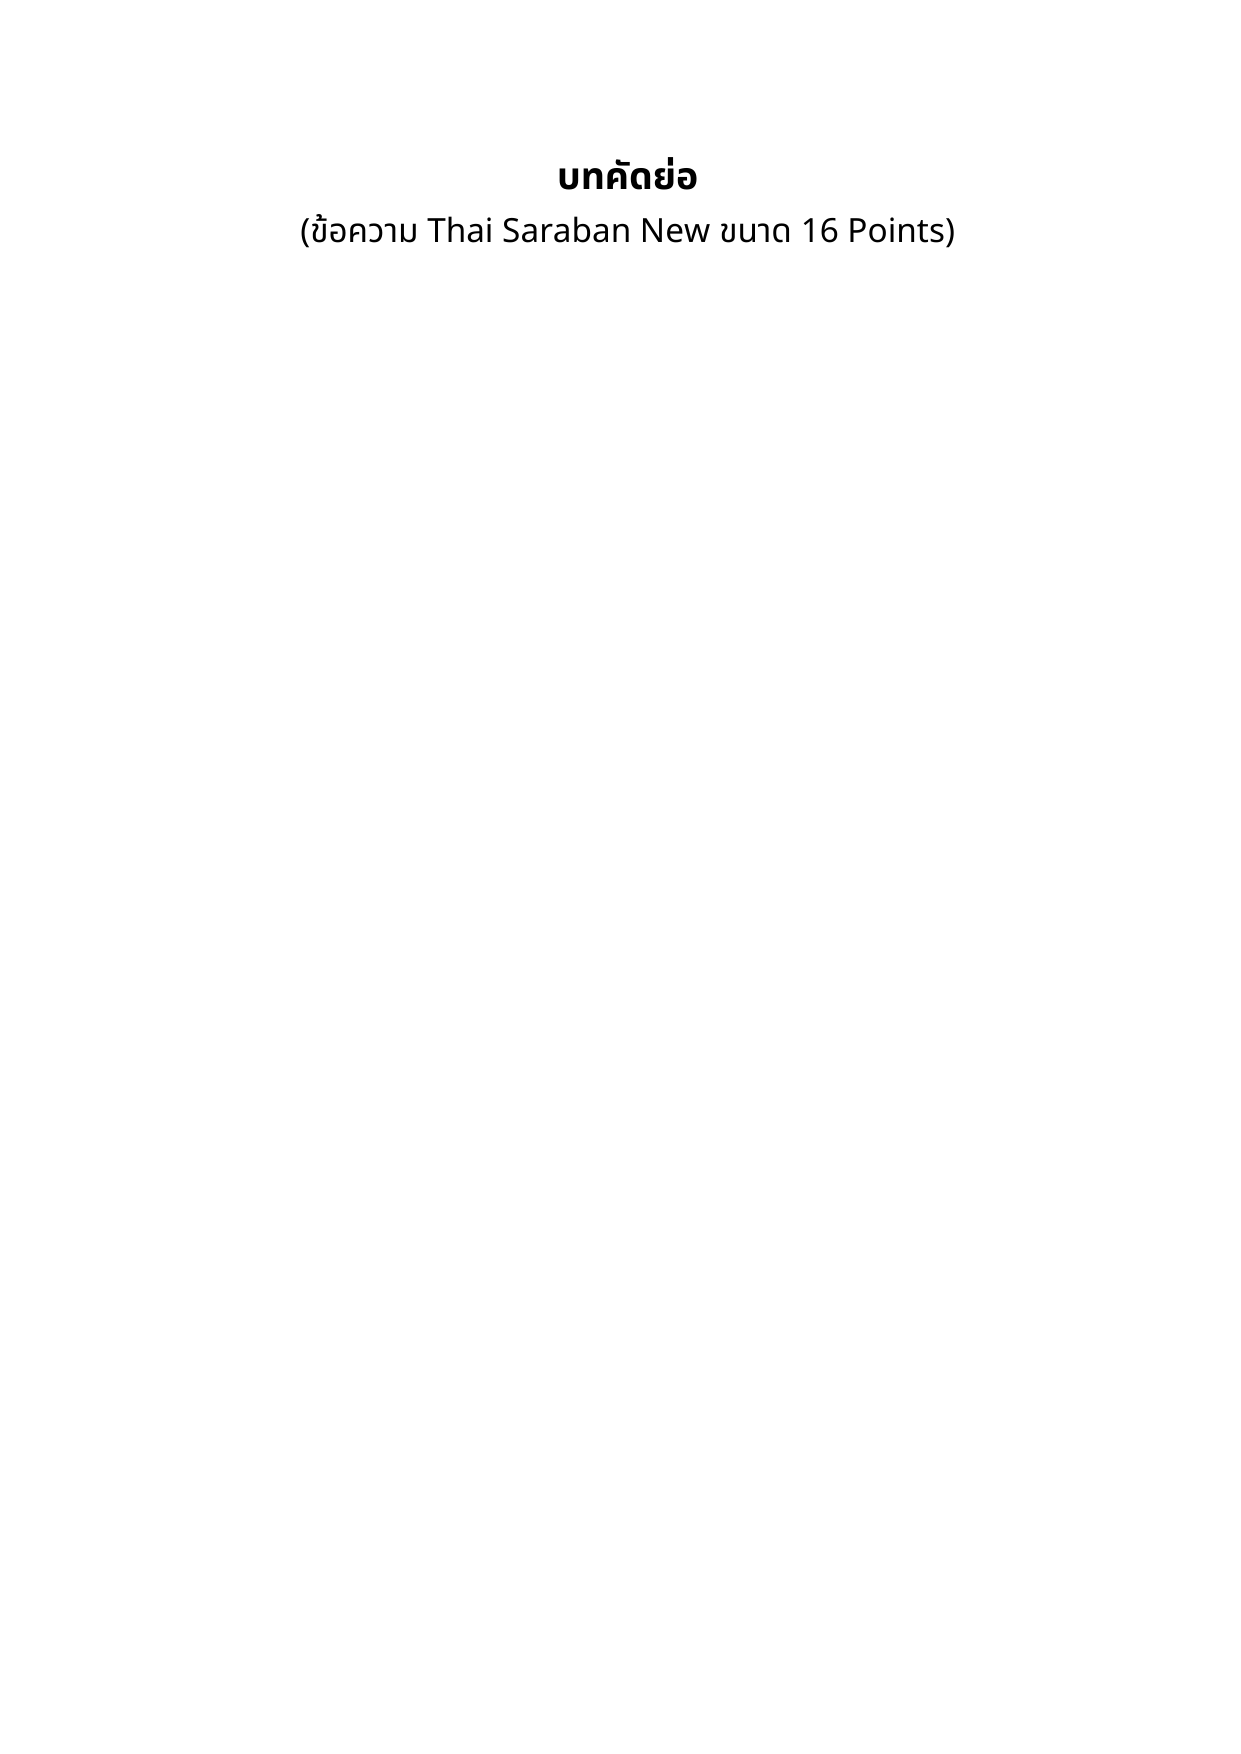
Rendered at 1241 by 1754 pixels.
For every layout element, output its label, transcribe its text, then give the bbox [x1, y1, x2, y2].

text (ข้อความ Thai Saraban New ขนาด 16 Points) [133, 207, 1122, 257]
text บทคัดย่อ [133, 150, 1122, 207]
